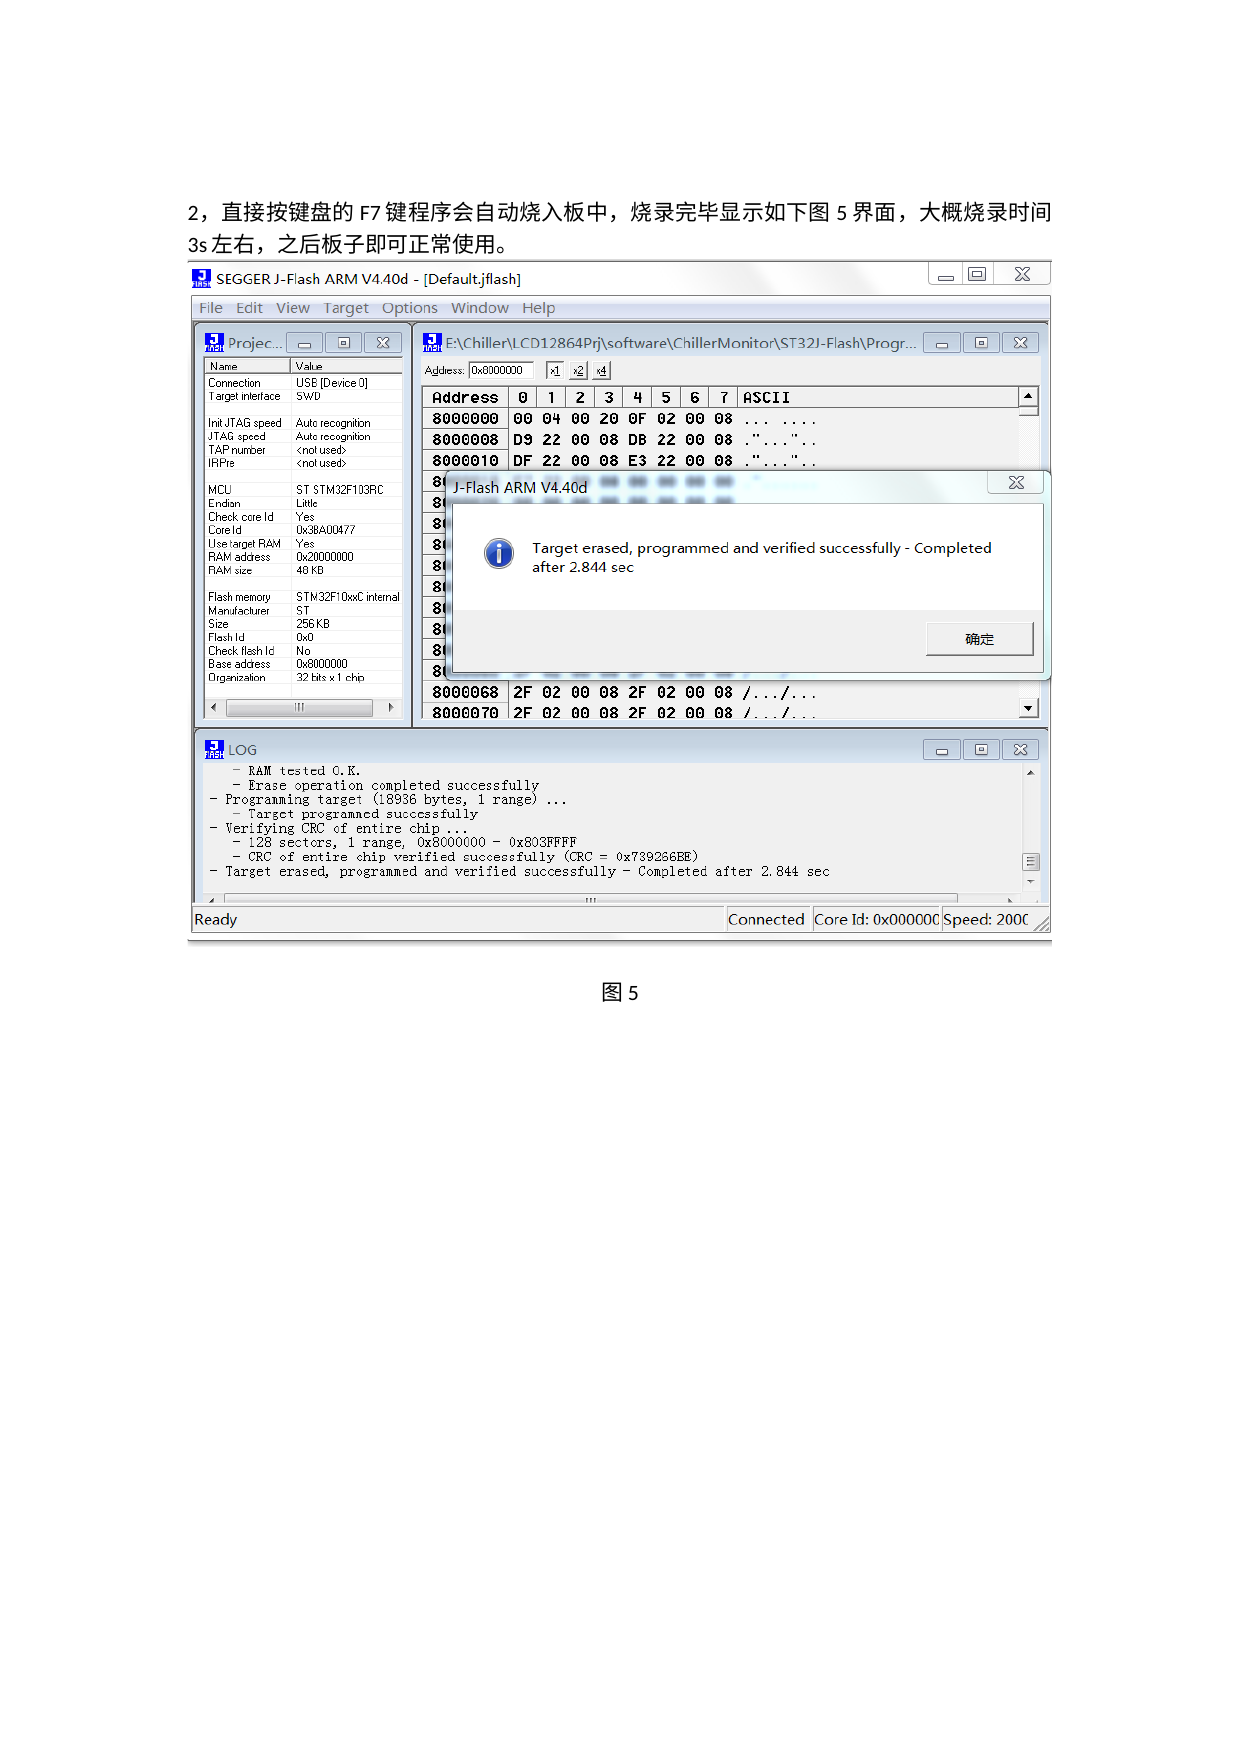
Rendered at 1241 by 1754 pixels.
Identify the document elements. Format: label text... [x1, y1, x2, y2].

picture [187, 259, 1052, 947]
text 图5 [187, 974, 1053, 1007]
text 2，直接按键盘的F7键程序会自动烧入板中，烧录完毕显示如下图5界面，大概烧录时间3s左右，之后板子即可正常使用。 [187, 194, 1053, 259]
